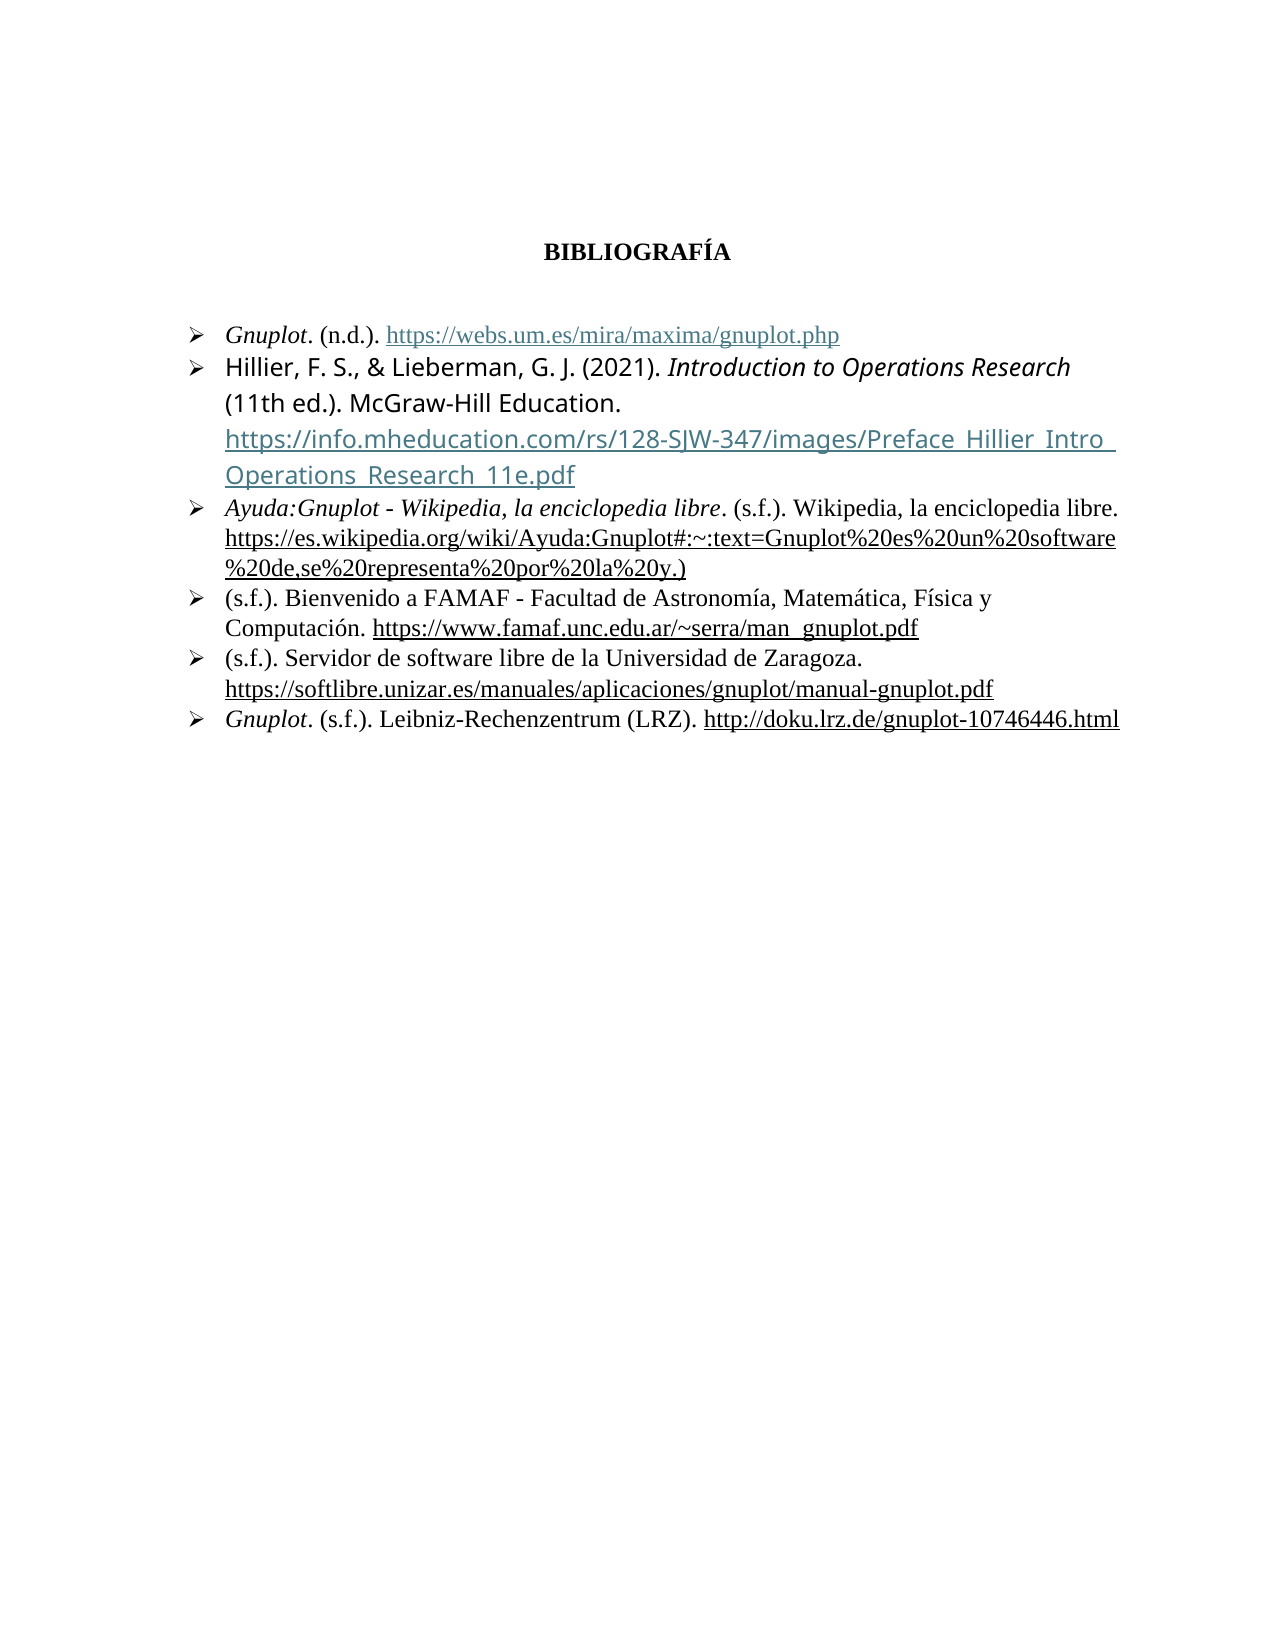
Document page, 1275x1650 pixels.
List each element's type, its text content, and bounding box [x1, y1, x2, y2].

list Gnuplot. (s.f.). Leibniz-Rechenzentrum (LRZ). http://doku.lrz.de/gnuplot-10746446.html [187, 704, 1125, 732]
list Hillier, F. S., & Lieberman, G. J. (2021). Introduction to Operations Research (11th ed.). McGraw-Hill Education. https://info.mheducation.com/rs/128-SJW-347/images/Preface_Hillier_Intro_Operations_Research_11e.pdf [187, 350, 1125, 491]
list (s.f.). Bienvenido a FAMAF - Facultad de Astronomía, Matemática, Física y Computación. https://www.famaf.unc.edu.ar/~serra/man_gnuplot.pdf [187, 583, 1125, 642]
text BIBLIOGRAFÍA [150, 237, 1125, 266]
list (s.f.). Servidor de software libre de la Universidad de Zaragoza. https://softlibre.unizar.es/manuales/aplicaciones/gnuplot/manual-gnuplot.pdf [187, 643, 1125, 702]
list Gnuplot. (n.d.). https://webs.um.es/mira/maxima/gnuplot.php [187, 320, 1125, 349]
list Ayuda:Gnuplot - Wikipedia, la enciclopedia libre. (s.f.). Wikipedia, la enciclopedia libre. https://es.wikipedia.org/wiki/Ayuda:Gnuplot#:~:text=Gnuplot%20es%20un%20software%20de,se%20representa%20por%20la%20y.) [187, 493, 1125, 582]
